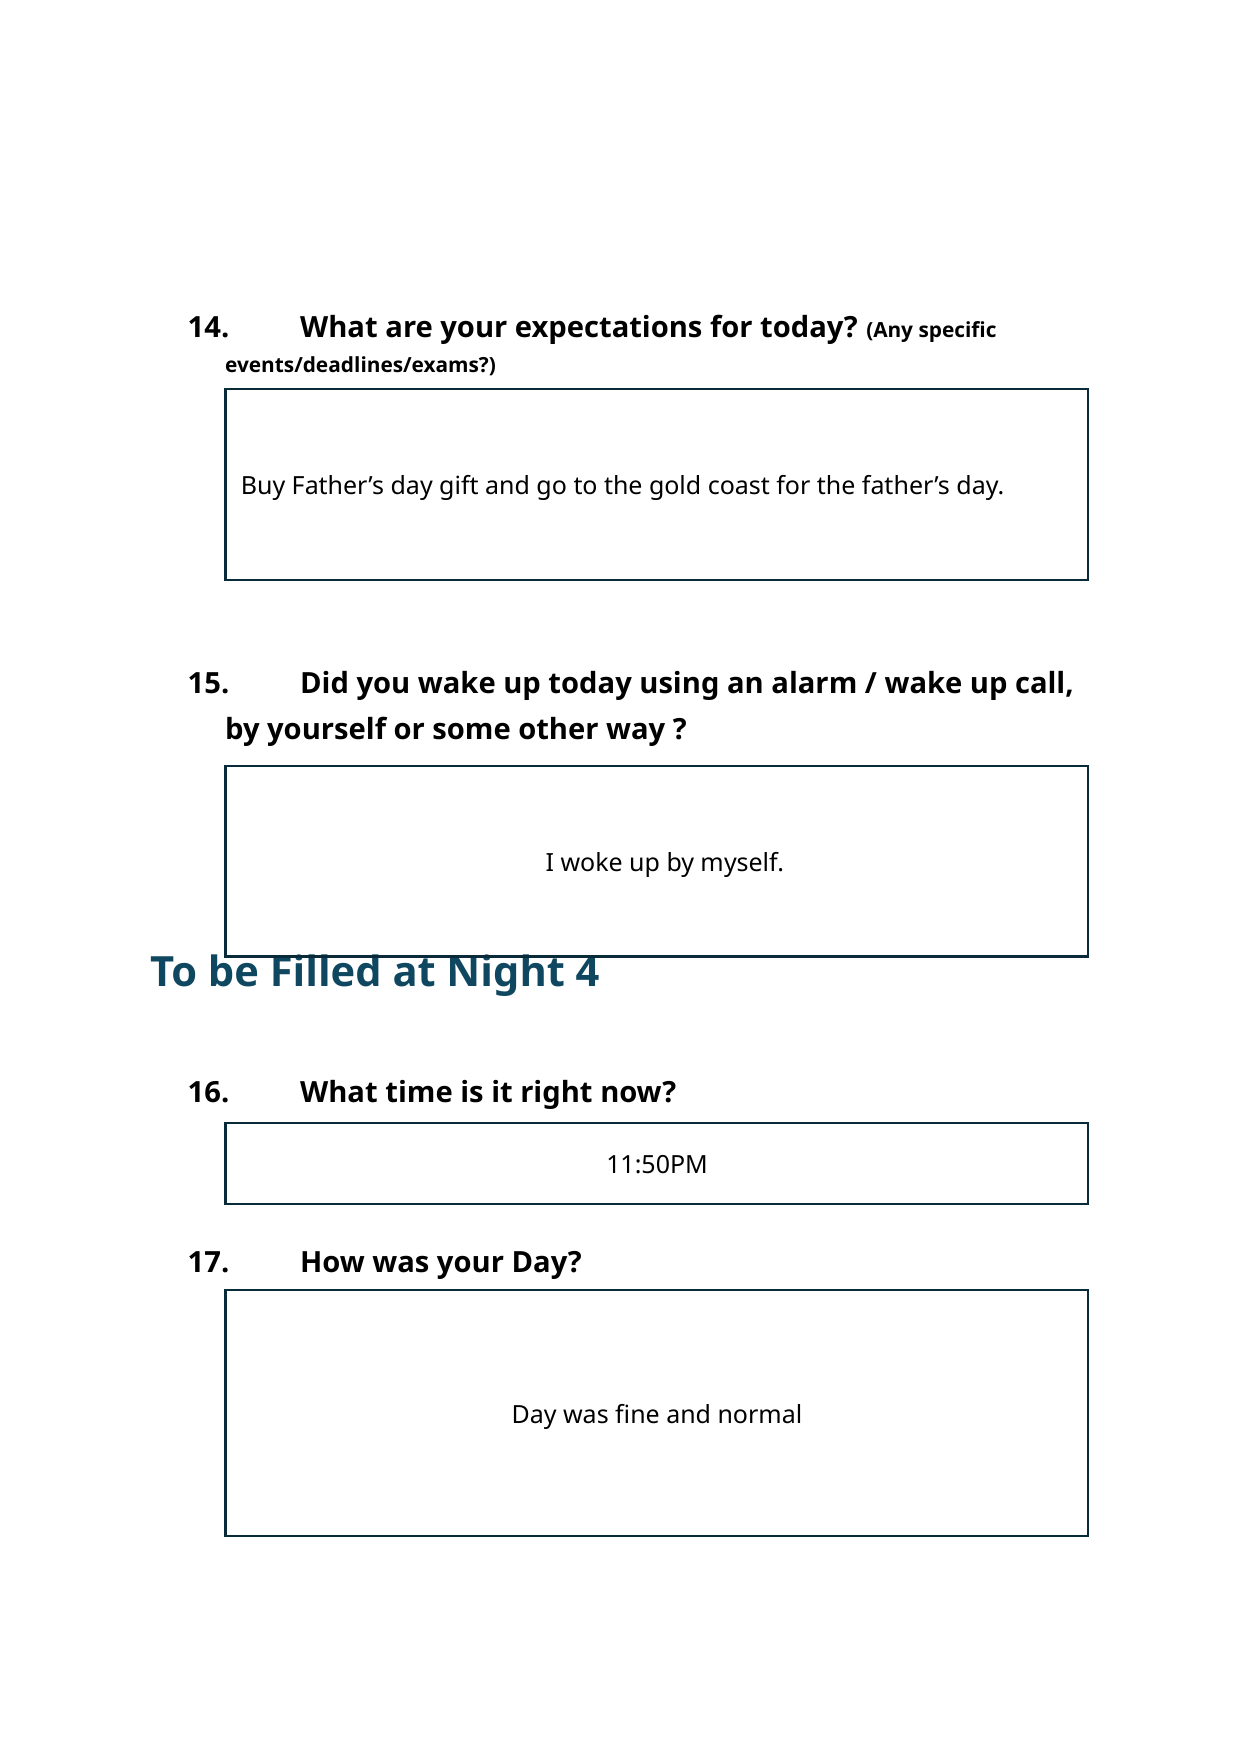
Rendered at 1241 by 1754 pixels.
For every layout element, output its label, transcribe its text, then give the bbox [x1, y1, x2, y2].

list What time is it right now? [187, 1071, 1090, 1111]
subtitle To be Filled at Night 4 [150, 942, 1090, 999]
list Did you wake up today using an alarm / wake up call, by yourself or some other way ? [187, 662, 1090, 748]
list What are your expectations for today? (Any specific events/deadlines/exams?) [187, 307, 1090, 379]
list How was your Day? [187, 1242, 1090, 1281]
